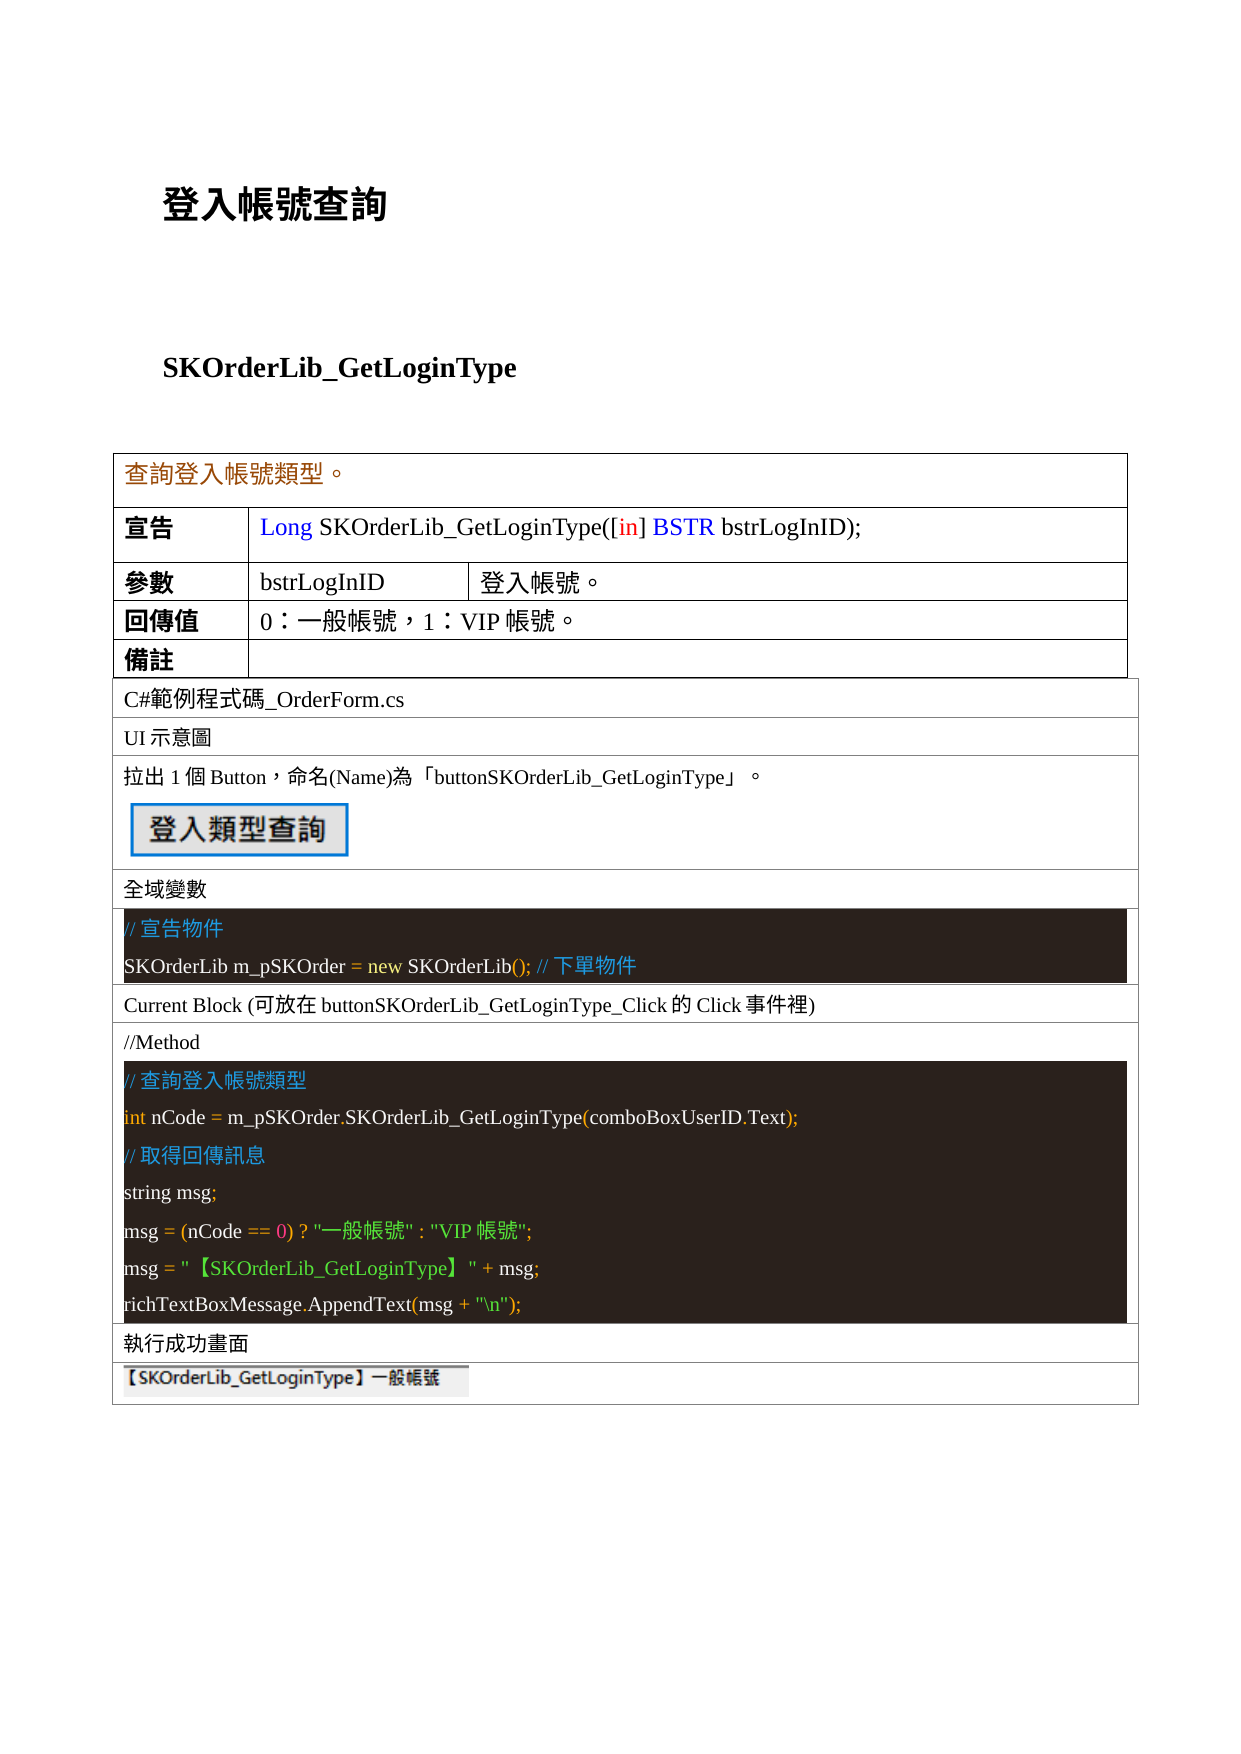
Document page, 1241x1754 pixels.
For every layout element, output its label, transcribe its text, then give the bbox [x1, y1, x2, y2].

table_cell [249, 640, 1127, 677]
subtitle 登入帳號查詢 [162, 164, 1128, 239]
table_cell Long SKOrderLib_GetLoginType([in] BSTR bstrLogInID); [249, 508, 1127, 562]
table_cell 全域變數 [113, 870, 1138, 907]
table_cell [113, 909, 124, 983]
table_cell bstrLogInID [249, 563, 468, 600]
table_cell //Method // 查詢登入帳號類型 int nCode = m_pSKOrder.SKOrderLib_GetLoginType(comboBoxUserID.Text); // 取得回傳訊息 string msg; msg = (nCode == 0) ? "一般帳號" : "VIP帳號"; msg = "【SKOrderLib_GetLoginType】" + msg; richTextBoxMessage.AppendText(msg + "\n"); [113, 1023, 1138, 1323]
table_cell 參數 [114, 563, 248, 600]
table_cell 執行成功畫面 [113, 1324, 1138, 1362]
table_cell Current Block (可放在buttonSKOrderLib_GetLoginType_Click的Click事件裡) [113, 985, 1138, 1022]
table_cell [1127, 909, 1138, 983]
table_header C#範例程式碼_OrderForm.cs [113, 679, 1138, 717]
picture [123, 803, 352, 860]
table_cell 0：一般帳號，1：VIP帳號。 [249, 601, 1127, 639]
table_cell 備註 [114, 640, 248, 677]
table_cell UI示意圖 [113, 718, 1138, 755]
subtitle SKOrderLib_GetLoginType [162, 348, 1128, 386]
picture [123, 1365, 469, 1397]
table_cell [113, 1363, 1138, 1404]
table_cell 拉出 1個Button，命名(Name)為「buttonSKOrderLib_GetLoginType」。 [113, 756, 1138, 869]
table_header 查詢登入帳號類型。 [114, 454, 1127, 507]
table_cell 回傳值 [114, 601, 248, 639]
table_cell 宣告 [114, 508, 248, 562]
table_cell 登入帳號。 [469, 563, 1127, 600]
